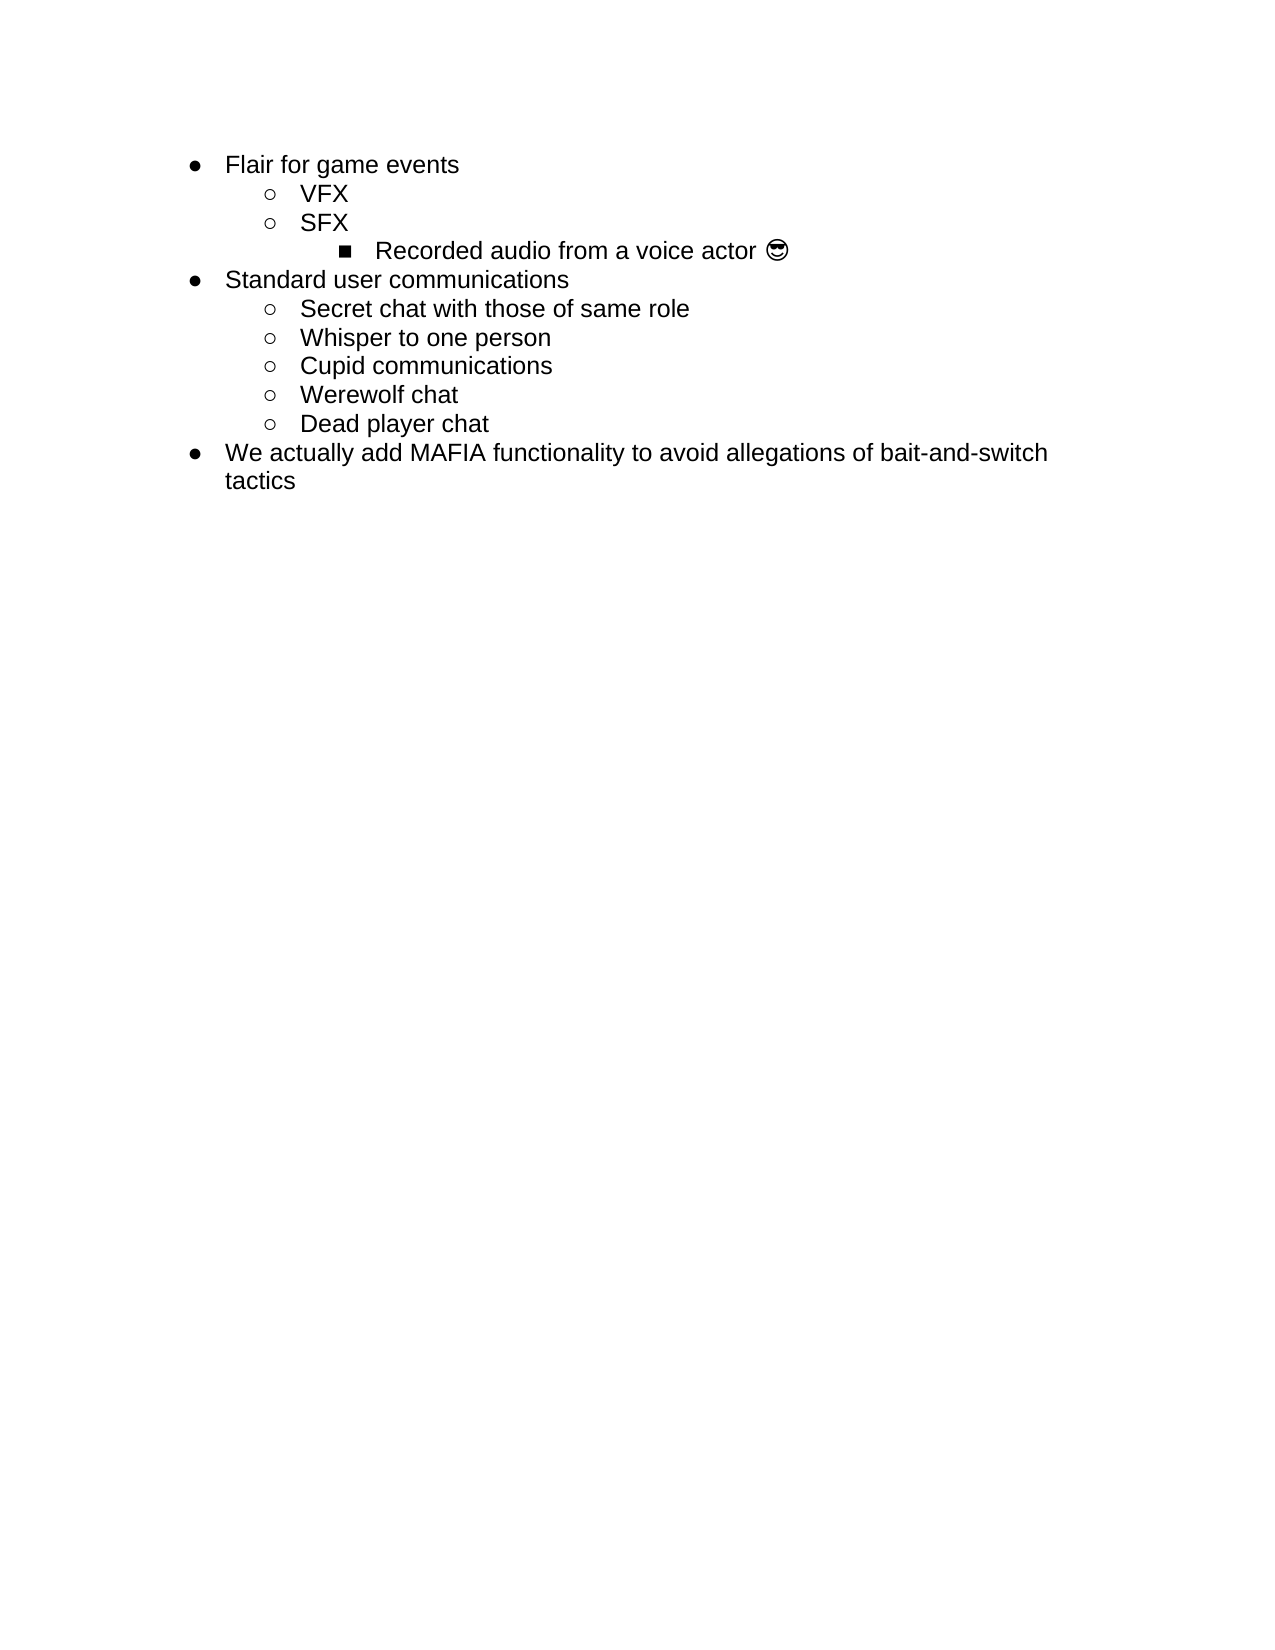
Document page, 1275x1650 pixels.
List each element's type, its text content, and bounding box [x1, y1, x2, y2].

list We actually add MAFIA functionality to avoid allegations of bait-and-switch tactics [187, 437, 1125, 495]
list Whisper to one person [262, 322, 1125, 351]
list Flair for game events [187, 150, 1125, 179]
list Dead player chat [262, 409, 1125, 437]
list Secret chat with those of same role [262, 294, 1125, 322]
list SFX [262, 207, 1125, 236]
list Cupid communications [262, 351, 1125, 380]
list Recorded audio from a voice actor 😎 [337, 236, 1125, 265]
list Standard user communications [187, 265, 1125, 294]
list VFX [262, 179, 1125, 207]
list Werewolf chat [262, 380, 1125, 409]
